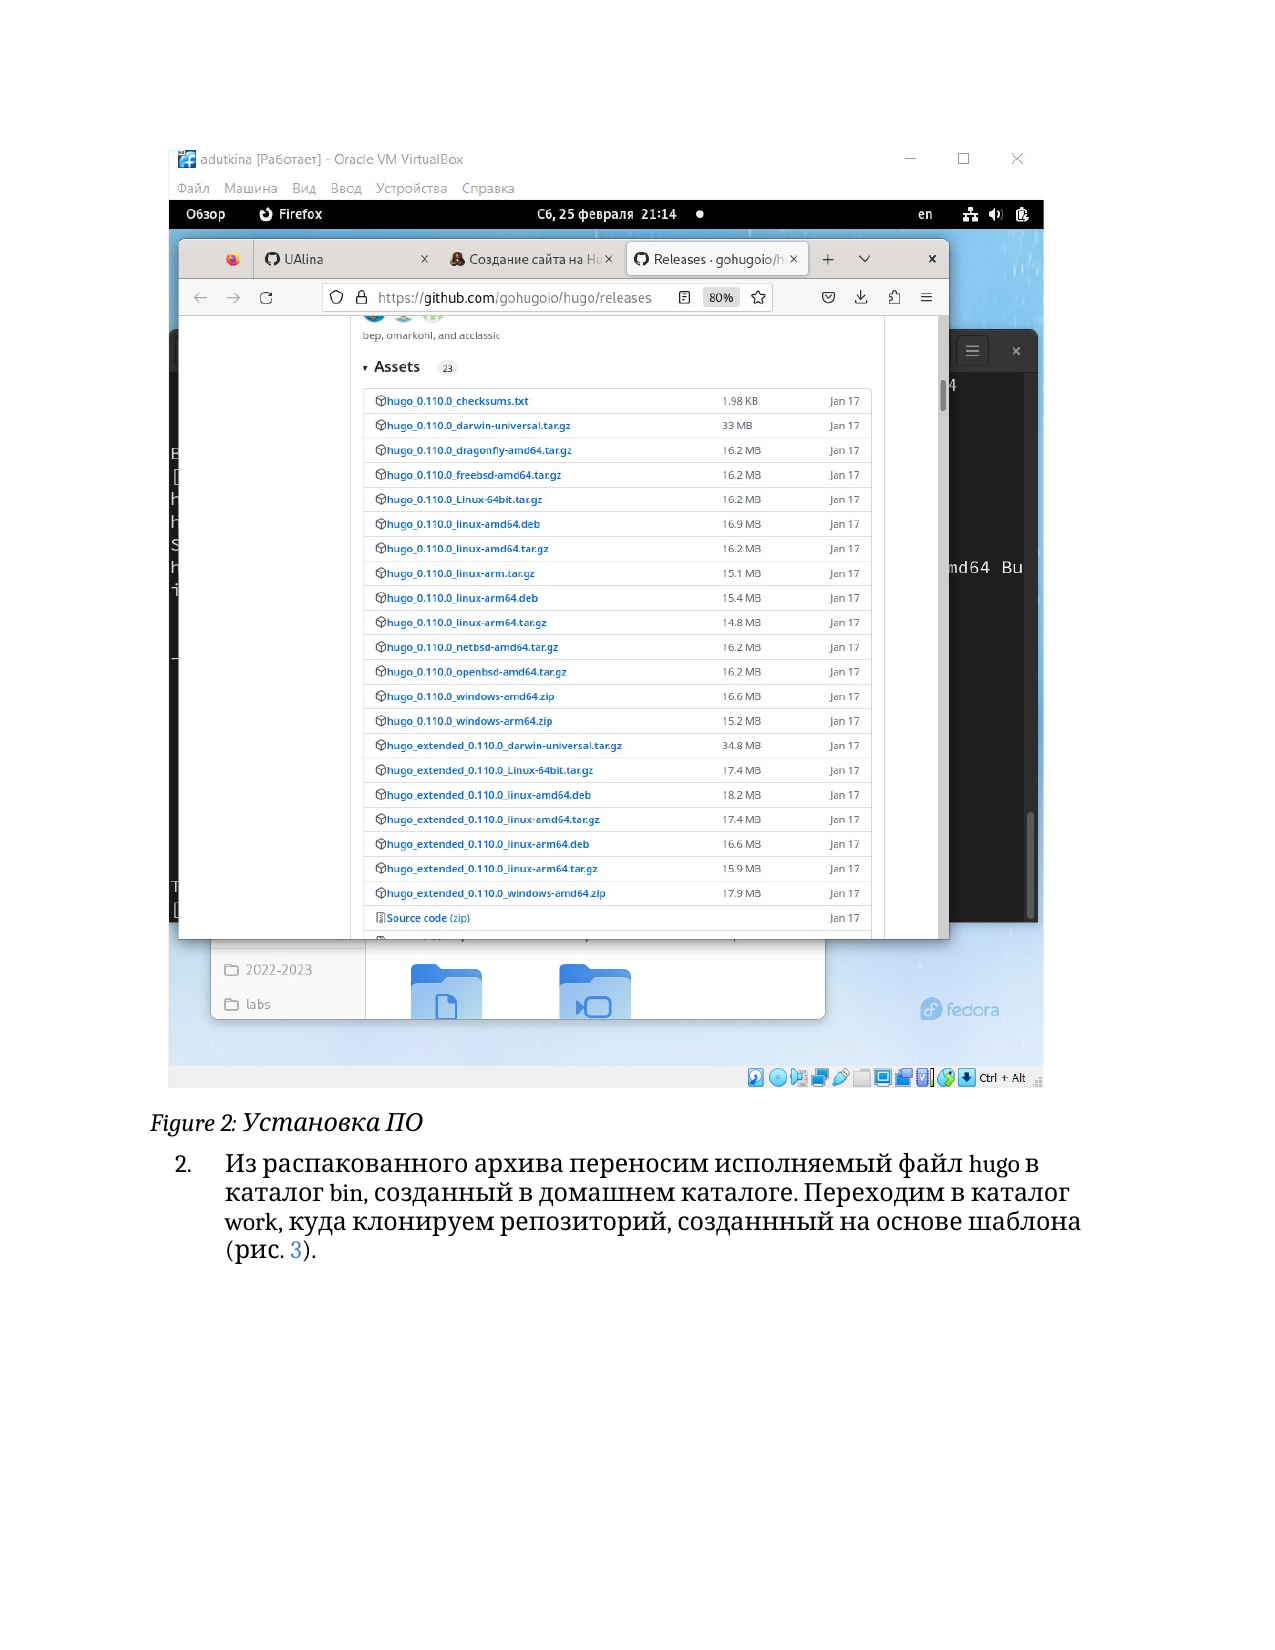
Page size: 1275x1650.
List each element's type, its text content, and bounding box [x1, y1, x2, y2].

text Figure 2: Установка ПО [150, 1109, 1125, 1137]
picture [168, 150, 1044, 1088]
list Из распакованного архива переносим исполняемый файл hugo в каталог bin, созданный в домашнем каталоге. Переходим в каталог work, куда клонируем репозиторий, созданнный на основе шаблона (рис. 3). [175, 1150, 1125, 1265]
